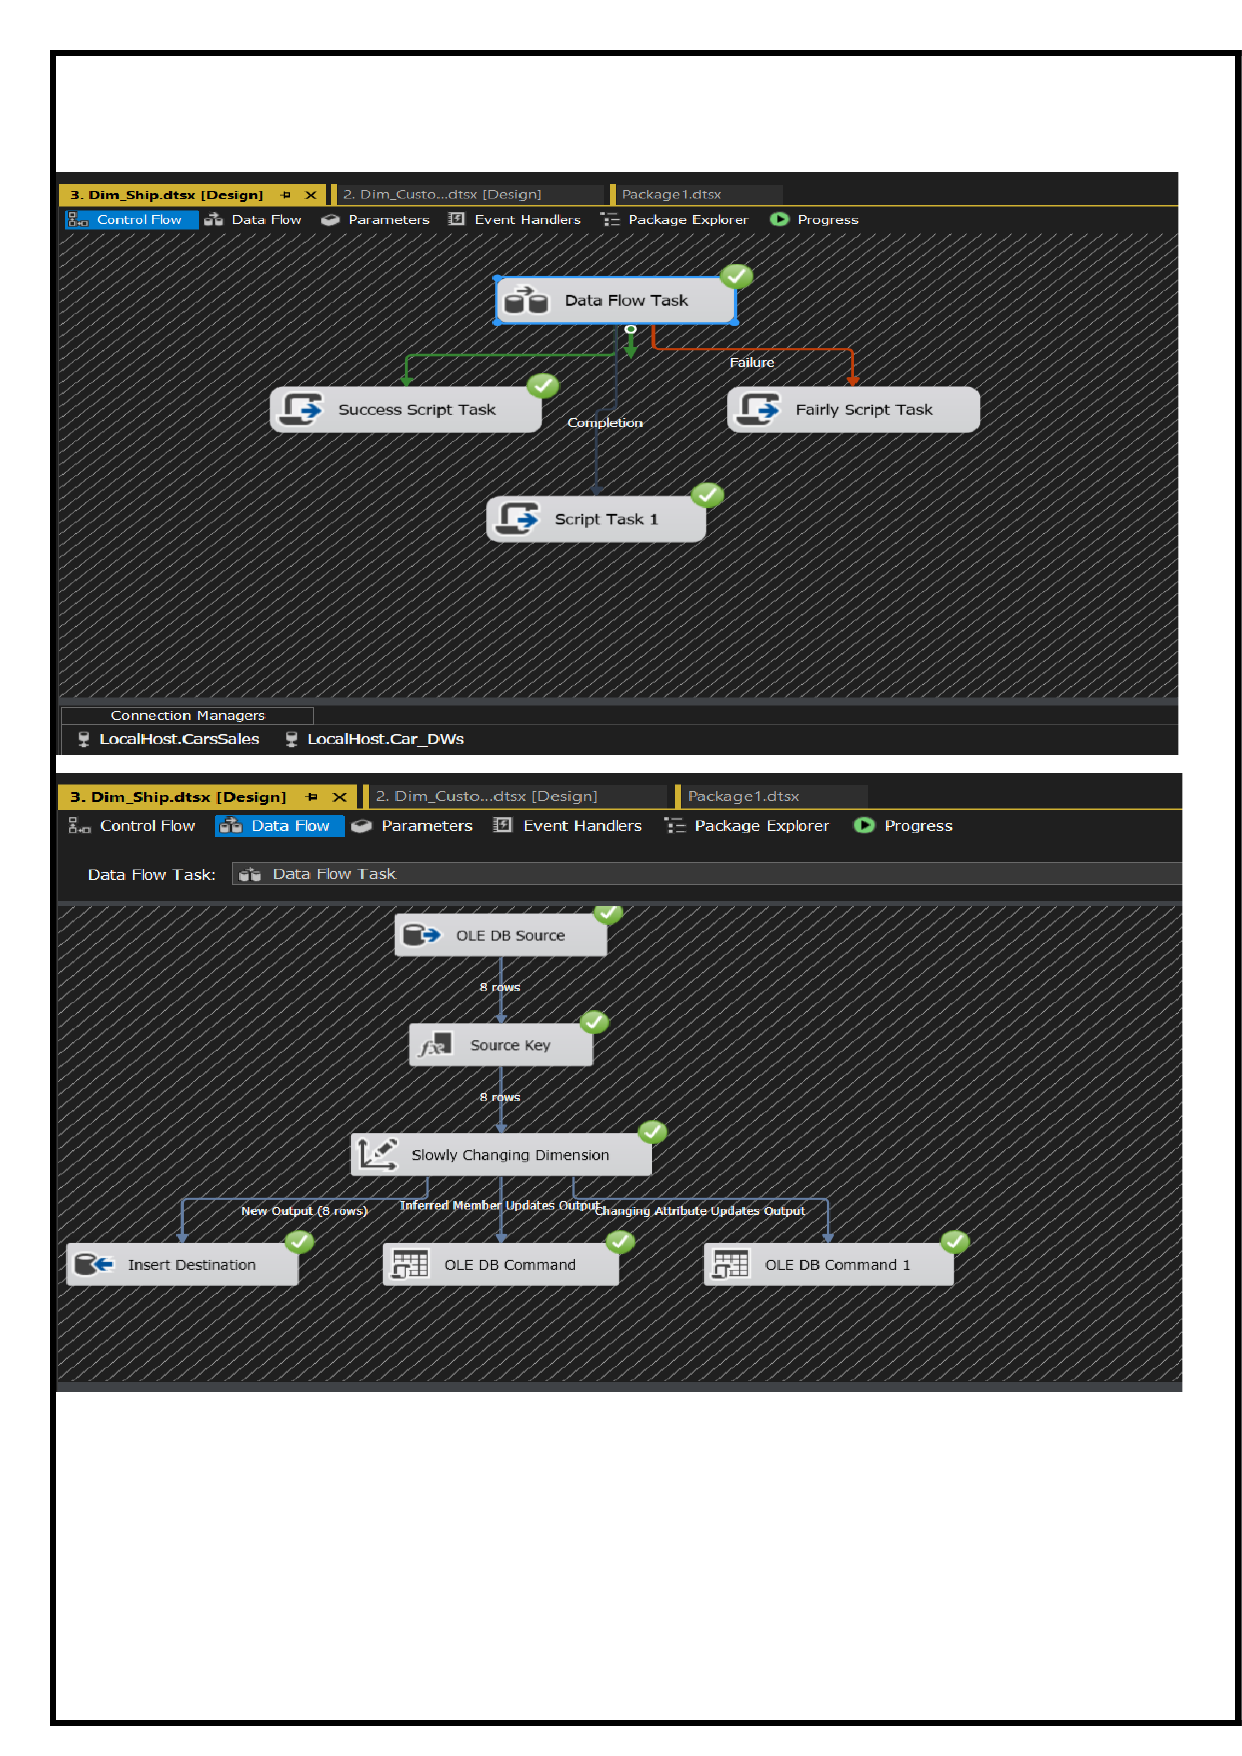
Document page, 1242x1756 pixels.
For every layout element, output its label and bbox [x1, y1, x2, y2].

picture [56, 773, 1183, 1392]
picture [56, 172, 1179, 755]
